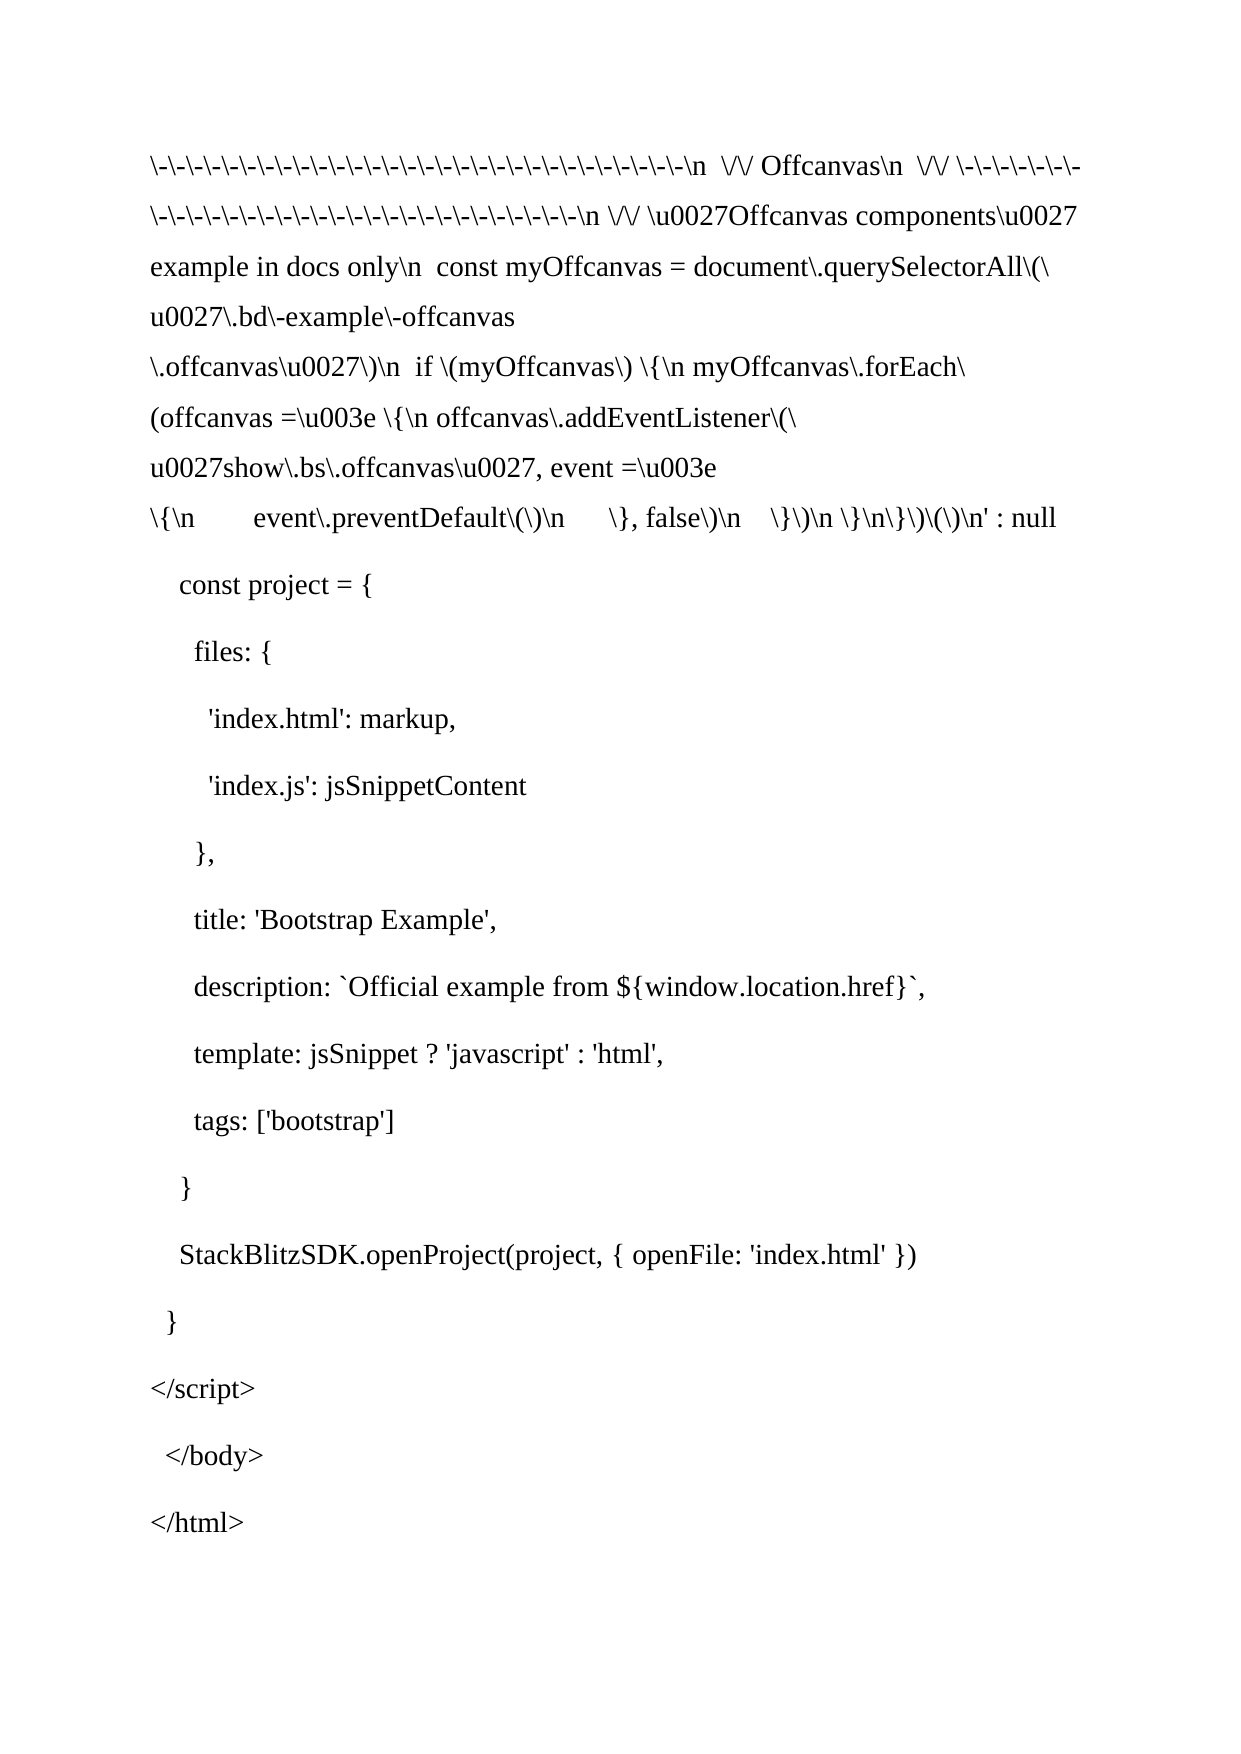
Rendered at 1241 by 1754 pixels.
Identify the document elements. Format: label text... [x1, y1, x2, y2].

text \-\-\-\-\-\-\-\-\-\-\-\-\-\-\-\-\-\-\-\-\-\-\-\-\n \/\/ \u0027Offcanvas components\u0027 example in docs only\n const myOffcanvas = document\.querySelectorAll\(\u0027\.bd\-example\-offcanvas [150, 198, 1086, 332]
text \.offcanvas\u0027\)\n if \(myOffcanvas\) \{\n myOffcanvas\.forEach\(offcanvas =\u003e \{\n offcanvas\.addEventListener\(\u0027show\.bs\.offcanvas\u0027, event =\u003e [150, 349, 1078, 483]
text files: { [193, 634, 1163, 668]
text }, [193, 836, 1163, 869]
text </script> [150, 1371, 1163, 1405]
text tags: ['bootstrap'] [193, 1103, 1163, 1137]
text \-\-\-\-\-\-\-\-\-\-\-\-\-\-\-\-\-\-\-\-\-\-\-\-\-\-\-\-\-\-\n \/\/ Offcanvas\n \/\/ \-\-\-\-\-\-\- [150, 148, 1163, 182]
text 'index.html': markup, 'index.js': jsSnippetContent [208, 701, 527, 802]
text } [164, 1304, 1163, 1338]
text title: 'Bootstrap Example', [193, 902, 1163, 936]
text StackBlitzSDK.openProject(project, { openFile: 'index.html' }) [179, 1237, 1163, 1271]
text description: `Official example from ${window.location.href}`, template: jsSnippet ? 'javascript' : 'html', [193, 969, 927, 1070]
text \{\n event\.preventDefault\(\)\n \}, false\)\n \}\)\n \}\n\}\)\(\)\n' : null const project = { [150, 500, 1063, 601]
text </html> [150, 1506, 1163, 1539]
text } [179, 1170, 1163, 1204]
text </body> [164, 1438, 1163, 1472]
